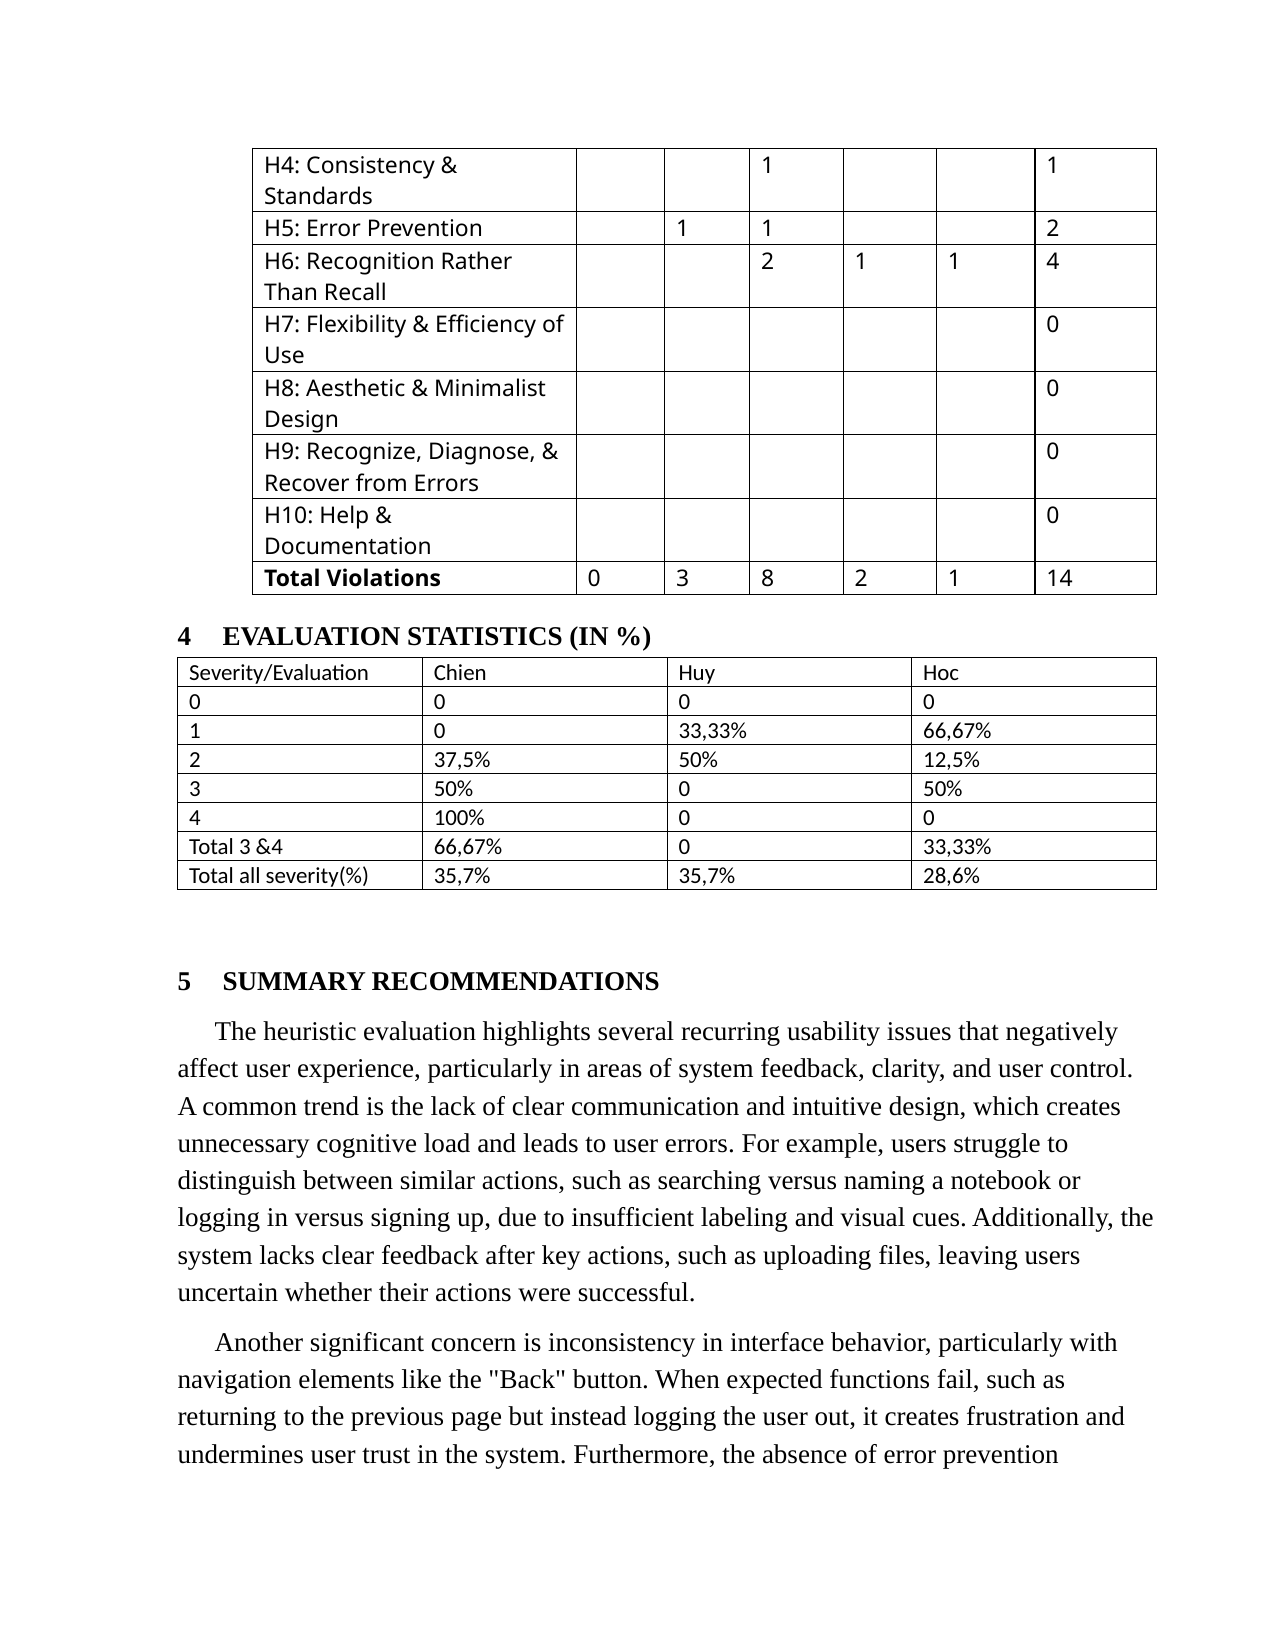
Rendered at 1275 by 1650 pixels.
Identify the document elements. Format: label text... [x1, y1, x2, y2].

table_cell 0 [423, 716, 667, 744]
text The heuristic evaluation highlights several recurring usability issues that negatively affect user experience, particularly in areas of system feedback, clarity, and user control. A common trend is the lack of clear communication and intuitive design, which creates unnecessary cognitive load and leads to user errors. For example, users struggle to distinguish between similar actions, such as searching versus naming a notebook or logging in versus signing up, due to insufficient labeling and visual cues. Additionally, the system lacks clear feedback after key actions, such as uploading files, leaving users uncertain whether their actions were successful. [177, 1015, 1157, 1307]
table_cell 14 [1036, 562, 1156, 593]
table_cell [844, 149, 936, 211]
table_cell [750, 435, 843, 498]
table_cell 0 [1036, 499, 1156, 561]
table_cell [937, 212, 1034, 243]
table_cell 4 [178, 803, 422, 831]
table_cell 50% [668, 745, 911, 773]
table_cell 33,33% [668, 716, 911, 744]
table_cell Total Violations [253, 562, 576, 593]
table_cell 12,5% [912, 745, 1156, 773]
table_cell 50% [912, 774, 1156, 802]
table_cell [937, 149, 1034, 211]
table_cell 37,5% [423, 745, 667, 773]
table_cell [577, 212, 664, 243]
table_cell [665, 499, 749, 561]
table_cell 0 [668, 803, 911, 831]
table_cell [665, 435, 749, 498]
table_cell 1 [937, 245, 1034, 307]
table_cell 8 [750, 562, 843, 593]
table_cell [750, 499, 843, 561]
table_cell [844, 212, 936, 243]
table_cell 1 [844, 245, 936, 307]
table_cell 0 [912, 803, 1156, 831]
table_header Severity/Evaluation [178, 658, 422, 686]
table_header Hoc [912, 658, 1156, 686]
table_cell H4: Consistency & Standards [253, 149, 576, 211]
table_cell 0 [668, 687, 911, 715]
table_cell [577, 372, 664, 434]
table_cell 28,6% [912, 861, 1156, 889]
table_cell 0 [912, 687, 1156, 715]
table_cell [577, 308, 664, 371]
table_cell 0 [668, 774, 911, 802]
table_cell H10: Help & Documentation [253, 499, 576, 561]
subtitle SUMMARY RECOMMENDATIONS [177, 965, 1157, 996]
table_cell 1 [178, 716, 422, 744]
table_cell [844, 435, 936, 498]
table_cell 0 [668, 832, 911, 860]
table_cell 3 [178, 774, 422, 802]
table_cell [665, 245, 749, 307]
table_cell H5: Error Prevention [253, 212, 576, 243]
table_cell [665, 308, 749, 371]
table_cell Total all severity(%) [178, 861, 422, 889]
table_cell 1 [665, 212, 749, 243]
table_cell [750, 308, 843, 371]
table_cell 1 [1036, 149, 1156, 211]
table_cell [665, 149, 749, 211]
table_cell H8: Aesthetic & Minimalist Design [253, 372, 576, 434]
table_cell 33,33% [912, 832, 1156, 860]
table_cell 1 [750, 149, 843, 211]
table_cell [577, 245, 664, 307]
table_cell 2 [1036, 212, 1156, 243]
table_cell [844, 372, 936, 434]
table_cell 66,67% [423, 832, 667, 860]
table_cell 1 [750, 212, 843, 243]
table_cell 50% [423, 774, 667, 802]
table_cell [665, 372, 749, 434]
table_cell H6: Recognition Rather Than Recall [253, 245, 576, 307]
table_cell 66,67% [912, 716, 1156, 744]
table_cell H9: Recognize, Diagnose, & Recover from Errors [253, 435, 576, 498]
table_cell Total 3 &4 [178, 832, 422, 860]
table_cell 3 [665, 562, 749, 593]
table_cell 100% [423, 803, 667, 831]
table_cell H7: Flexibility & Efficiency of Use [253, 308, 576, 371]
table_cell [937, 308, 1034, 371]
table_cell 0 [1036, 308, 1156, 371]
table_cell [750, 372, 843, 434]
table_cell 1 [937, 562, 1034, 593]
table_cell [937, 372, 1034, 434]
table_cell [844, 308, 936, 371]
table_cell 2 [178, 745, 422, 773]
table_cell [577, 435, 664, 498]
table_cell [577, 149, 664, 211]
table_header Chien [423, 658, 667, 686]
table_cell [577, 499, 664, 561]
table_cell 2 [750, 245, 843, 307]
table_cell 2 [844, 562, 936, 593]
table_cell 35,7% [423, 861, 667, 889]
table_cell [937, 499, 1034, 561]
table_cell 0 [577, 562, 664, 593]
table_cell 4 [1036, 245, 1156, 307]
table_cell 0 [1036, 372, 1156, 434]
table_cell 0 [1036, 435, 1156, 498]
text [177, 1326, 1157, 1469]
table_header Huy [668, 658, 911, 686]
table_cell 0 [423, 687, 667, 715]
table_cell [844, 499, 936, 561]
table_cell 35,7% [668, 861, 911, 889]
table_cell 0 [178, 687, 422, 715]
table_cell [937, 435, 1034, 498]
subtitle EVALUATION STATISTICS (in %) [177, 619, 1157, 651]
